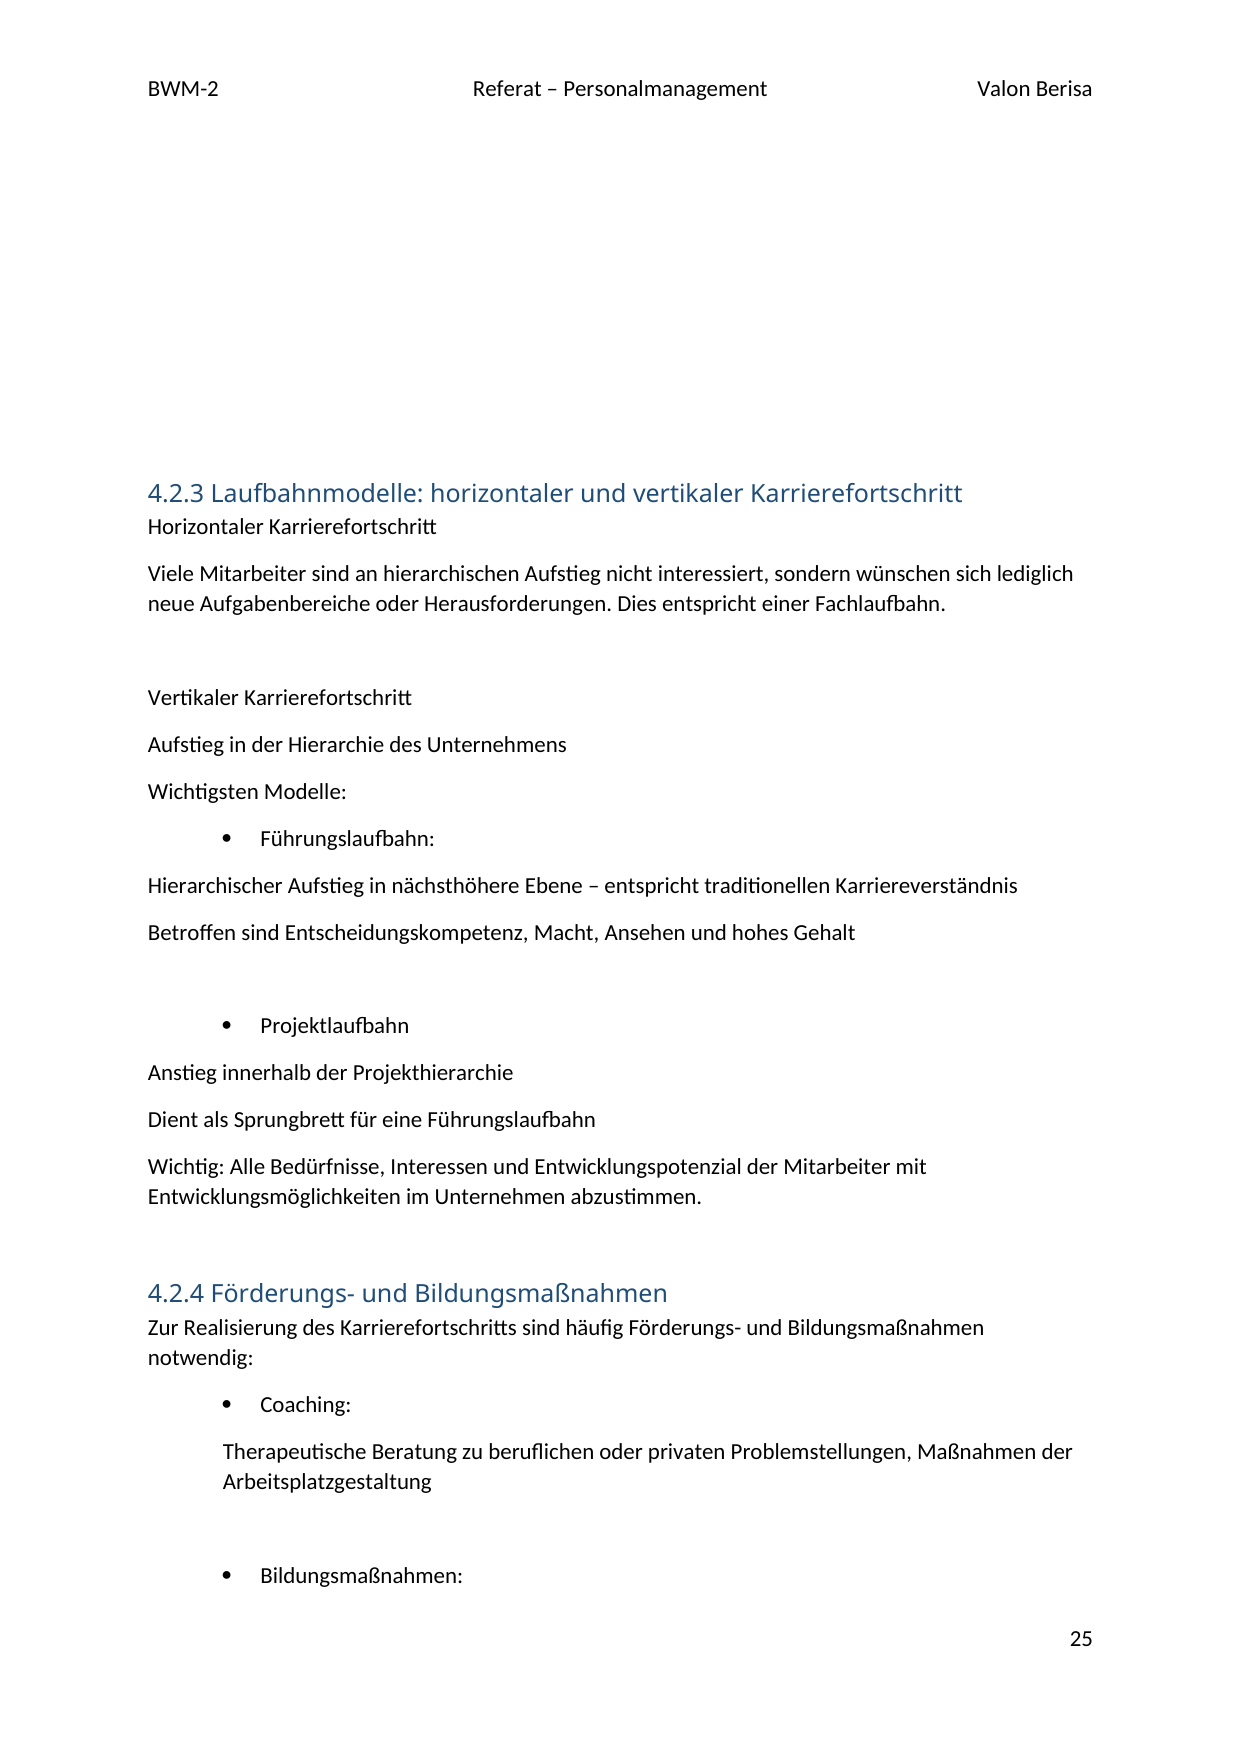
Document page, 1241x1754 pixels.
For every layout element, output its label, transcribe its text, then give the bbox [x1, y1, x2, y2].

text Hierarchischer Aufstieg in nächsthöhere Ebene – entspricht traditionellen Karriereverständnis [148, 871, 1093, 899]
text Zur Realisierung des Karrierefortschritts sind häufig Förderungs- und Bildungsmaßnahmen notwendig: [148, 1313, 1093, 1371]
text Dient als Sprungbrett für eine Führungslaufbahn [148, 1105, 1093, 1133]
text Anstieg innerhalb der Projekthierarchie [148, 1058, 1093, 1086]
list Bildungsmaßnahmen: [223, 1561, 1093, 1589]
text Betroffen sind Entscheidungskompetenz, Macht, Ansehen und hohes Gehalt [148, 918, 1093, 946]
list Führungslaufbahn: [223, 824, 1093, 852]
text Vertikaler Karrierefortschritt [148, 683, 1093, 711]
text Therapeutische Beratung zu beruflichen oder privaten Problemstellungen, Maßnahmen der Arbeitsplatzgestaltung [223, 1437, 1093, 1495]
text Aufstieg in der Hierarchie des Unternehmens [148, 730, 1093, 758]
text Wichtigsten Modelle: [148, 777, 1093, 805]
text Horizontaler Karrierefortschritt [148, 512, 1093, 541]
list Projektlaufbahn [223, 1011, 1093, 1039]
subtitle 4.2.4 Förderungs- und Bildungsmaßnahmen [148, 1276, 1093, 1310]
subtitle 4.2.3 Laufbahnmodelle: horizontaler und vertikaler Karrierefortschritt [148, 476, 1093, 510]
text Viele Mitarbeiter sind an hierarchischen Aufstieg nicht interessiert, sondern wünschen sich lediglich neue Aufgabenbereiche oder Herausforderungen. Dies entspricht einer Fachlaufbahn. [148, 559, 1093, 618]
text Wichtig: Alle Bedürfnisse, Interessen und Entwicklungspotenzial der Mitarbeiter mit Entwicklungsmöglichkeiten im Unternehmen abzustimmen. [148, 1152, 1093, 1210]
list Coaching: [223, 1390, 1093, 1418]
